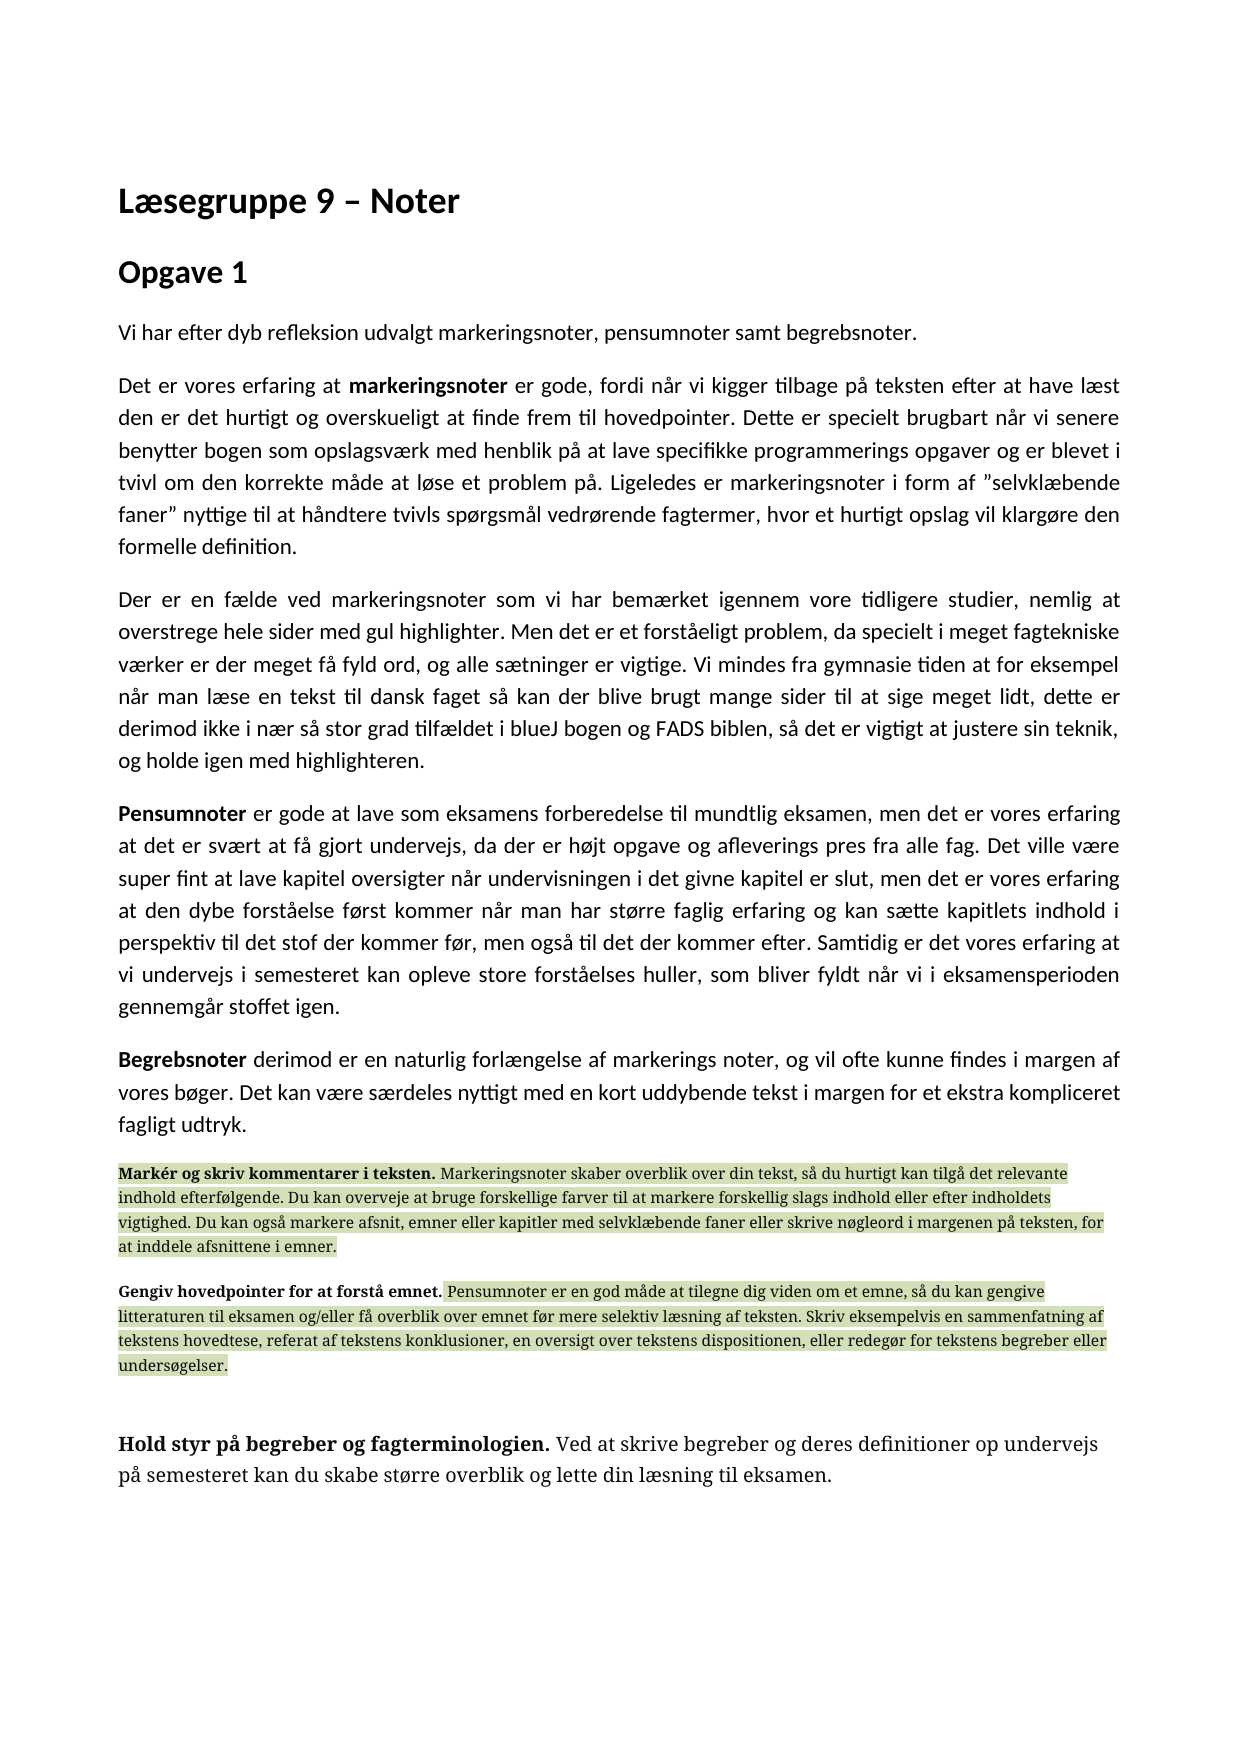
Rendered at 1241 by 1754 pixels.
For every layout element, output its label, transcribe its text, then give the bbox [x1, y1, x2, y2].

text Begrebsnoter derimod er en naturlig forlængelse af markerings noter, og vil ofte kunne findes i margen af vores bøger. Det kan være særdeles nyttigt med en kort uddybende tekst i margen for et ekstra kompliceret fagligt udtryk. [118, 1045, 1122, 1138]
text Der er en fælde ved markeringsnoter som vi har bemærket igennem vore tidligere studier, nemlig at overstrege hele sider med gul highlighter. Men det er et forståeligt problem, da specielt i meget fagtekniske værker er der meget få fyld ord, og alle sætninger er vigtige. Vi mindes fra gymnasie tiden at for eksempel når man læse en tekst til dansk faget så kan der blive brugt mange sider til at sige meget lidt, dette er derimod ikke i nær så stor grad tilfældet i blueJ bogen og FADS biblen, så det er vigtigt at justere sin teknik, og holde igen med highlighteren. [118, 585, 1122, 774]
text Vi har efter dyb refleksion udvalgt markeringsnoter, pensumnoter samt begrebsnoter. [118, 318, 1122, 346]
text Det er vores erfaring at markeringsnoter er gode, fordi når vi kigger tilbage på teksten efter at have læst den er det hurtigt og overskueligt at finde frem til hovedpointer. Dette er specielt brugbart når vi senere benytter bogen som opslagsværk med henblik på at lave specifikke programmerings opgaver og er blevet i tvivl om den korrekte måde at løse et problem på. Ligeledes er markeringsnoter i form af ”selvklæbende faner” nyttige til at håndtere tvivls spørgsmål vedrørende fagtermer, hvor et hurtigt opslag vil klargøre den formelle definition. [118, 371, 1122, 560]
text Markér og skriv kommentarer i teksten. Markeringsnoter skaber overblik over din tekst, så du hurtigt kan tilgå det relevante indhold efterfølgende. Du kan overveje at bruge forskellige farver til at markere forskellig slags indhold eller efter indholdets vigtighed. Du kan også markere afsnit, emner eller kapitler med selvklæbende faner eller skrive nøgleord i margenen på teksten, for at inddele afsnittene i emner. [118, 1163, 1122, 1257]
text Hold styr på begreber og fagterminologien. Ved at skrive begreber og deres definitioner op undervejs på semesteret kan du skabe større overblik og lette din læsning til eksamen. [118, 1399, 1122, 1488]
text Gengiv hovedpointer for at forstå emnet. Pensumnoter er en god måde at tilegne dig viden om et emne, så du kan gengive litteraturen til eksamen og/eller få overblik over emnet før mere selektiv læsning af teksten. Skriv eksempelvis en sammenfatning af tekstens hovedtese, referat af tekstens konklusioner, en oversigt over tekstens dispositionen, eller redegør for tekstens begreber eller undersøgelser. [118, 1281, 1122, 1376]
text Opgave 1 [118, 251, 1122, 291]
text Læsegruppe 9 – Noter [118, 177, 1122, 223]
text Pensumnoter er gode at lave som eksamens forberedelse til mundtlig eksamen, men det er vores erfaring at det er svært at få gjort undervejs, da der er højt opgave og afleverings pres fra alle fag. Det ville være super fint at lave kapitel oversigter når undervisningen i det givne kapitel er slut, men det er vores erfaring at den dybe forståelse først kommer når man har større faglig erfaring og kan sætte kapitlets indhold i perspektiv til det stof der kommer før, men også til det der kommer efter. Samtidig er det vores erfaring at vi undervejs i semesteret kan opleve store forståelses huller, som bliver fyldt når vi i eksamensperioden gennemgår stoffet igen. [118, 799, 1122, 1020]
